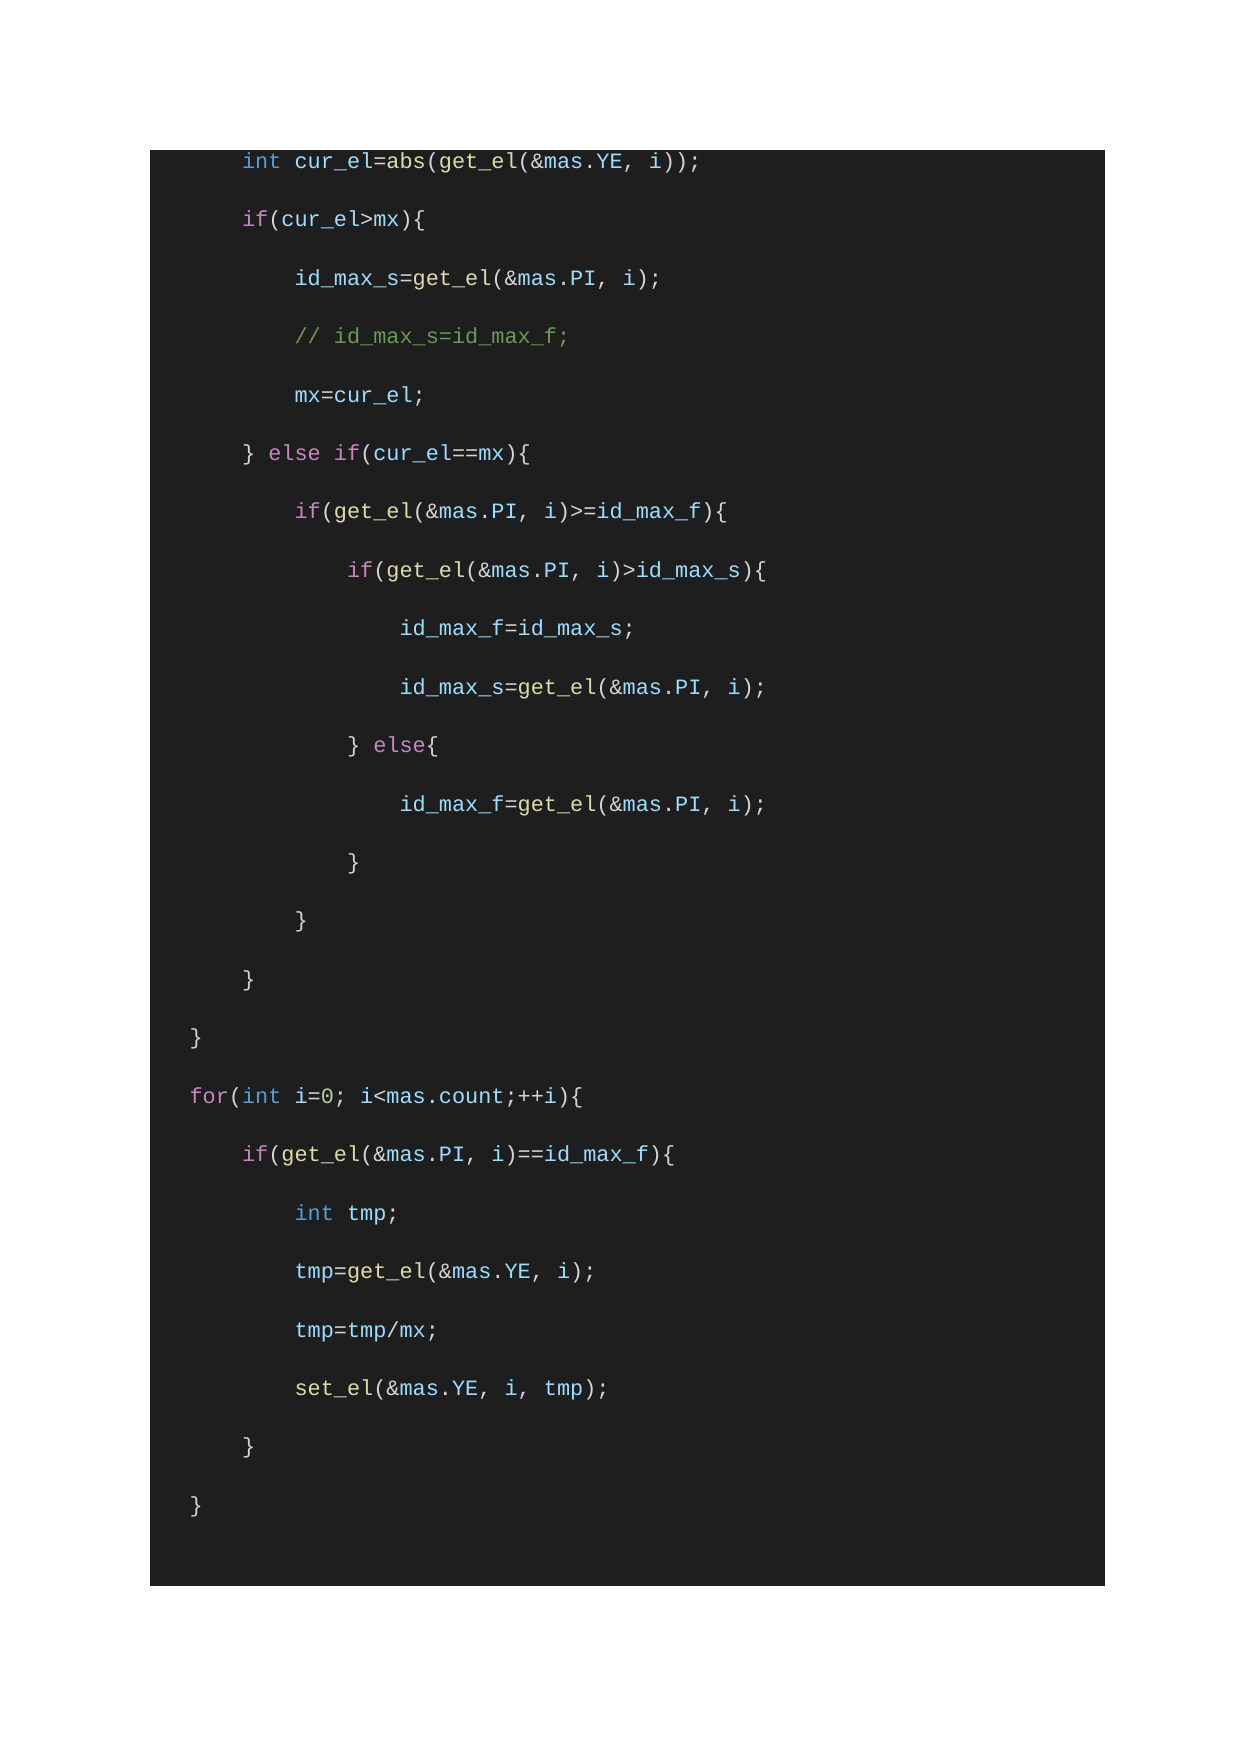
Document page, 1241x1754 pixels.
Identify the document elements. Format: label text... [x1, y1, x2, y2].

text if(get_el(&mas.PI, i)==id_max_f){ [150, 1143, 1105, 1168]
text if(get_el(&mas.PI, i)>id_max_s){ [150, 559, 1105, 584]
text int tmp; [150, 1202, 1105, 1227]
text for(int i=0; i<mas.count;++i){ [150, 1085, 1105, 1110]
text if(cur_el>mx){ [150, 208, 1105, 233]
text id_max_s=get_el(&mas.PI, i); [150, 676, 1105, 701]
text if(get_el(&mas.PI, i)>=id_max_f){ [150, 501, 1105, 525]
text tmp=get_el(&mas.YE, i); [150, 1260, 1105, 1285]
text // id_max_s=id_max_f; [150, 325, 1105, 350]
text } [150, 1436, 1105, 1460]
text int cur_el=abs(get_el(&mas.YE, i)); [150, 150, 1105, 175]
text mx=cur_el; [150, 384, 1105, 408]
text } [150, 968, 1105, 993]
text set_el(&mas.YE, i, tmp); [150, 1377, 1105, 1402]
text } [150, 1494, 1105, 1519]
text id_max_f=get_el(&mas.PI, i); [150, 793, 1105, 818]
text } else if(cur_el==mx){ [150, 442, 1105, 467]
text } [150, 910, 1105, 934]
text } else{ [150, 734, 1105, 759]
text } [150, 1027, 1105, 1051]
text } [150, 851, 1105, 876]
text id_max_s=get_el(&mas.PI, i); [150, 267, 1105, 292]
text id_max_f=id_max_s; [150, 617, 1105, 642]
text tmp=tmp/mx; [150, 1319, 1105, 1343]
